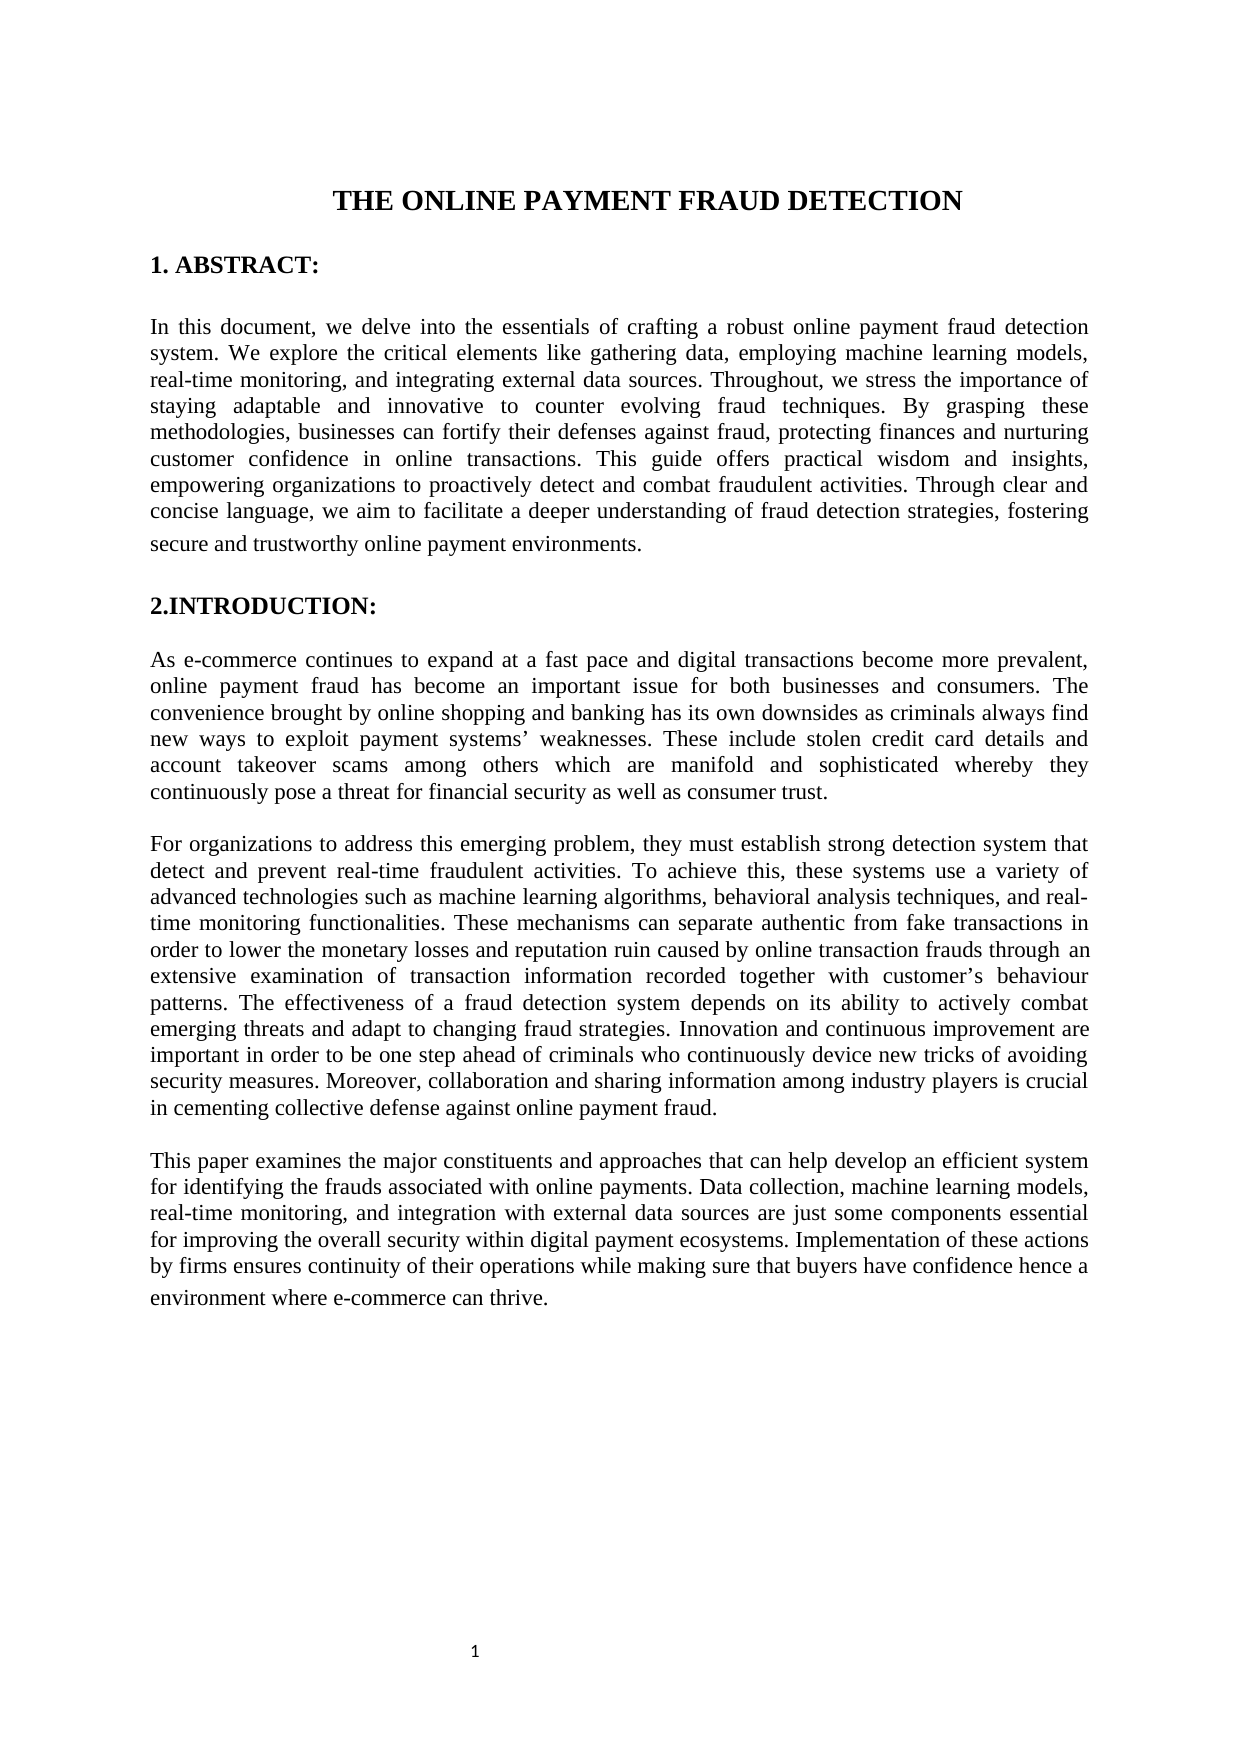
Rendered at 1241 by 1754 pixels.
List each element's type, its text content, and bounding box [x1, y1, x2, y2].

text For organizations to address this emerging problem, they must establish strong detection system that detect and prevent real-time fraudulent activities. To achieve this, these systems use a variety of advanced technologies such as machine learning algorithms, behavioral analysis techniques, and real-time monitoring functionalities. These mechanisms can separate authentic from fake transactions in order to lower the monetary losses and reputation ruin caused by online transaction frauds through an extensive examination of transaction information recorded together with customer’s behaviour patterns. The effectiveness of a fraud detection system depends on its ability to actively combat emerging threats and adapt to changing fraud strategies. Innovation and continuous improvement are important in order to be one step ahead of criminals who continuously device new tricks of avoiding security measures. Moreover, collaboration and sharing information among industry players is crucial in cementing collective defense against online payment fraud. [150, 830, 1090, 1120]
text In this document, we delve into the essentials of crafting a robust online payment fraud detection system. We explore the critical elements like gathering data, employing machine learning models, real-time monitoring, and integrating external data sources. Throughout, we stress the importance of staying adaptable and innovative to counter evolving fraud techniques. By grasping these methodologies, businesses can fortify their defenses against fraud, protecting finances and nurturing customer confidence in online transactions. This guide offers practical wisdom and insights, empowering organizations to proactively detect and combat fraudulent activities. Through clear and concise language, we aim to facilitate a deeper understanding of fraud detection strategies, fostering secure and trustworthy online payment environments. [150, 313, 1090, 557]
text This paper examines the major constituents and approaches that can help develop an efficient system for identifying the frauds associated with online payments. Data collection, machine learning models, real-time monitoring, and integration with external data sources are just some components essential for improving the overall security within digital payment ecosystems. Implementation of these actions by firms ensures continuity of their operations while making sure that buyers have confidence hence a environment where e-commerce can thrive.………………………………………………. [150, 1147, 1090, 1373]
text THE ONLINE PAYMENT FRAUD DETECTION [150, 183, 1057, 217]
list ABSTRACT: [150, 251, 1057, 279]
list 2.INTRODUCTION: As e-commerce continues to expand at a fast pace and digital transactions become more prevalent, online payment fraud has become an important issue for both businesses and consumers. The convenience brought by online shopping and banking has its own downsides as criminals always find new ways to exploit payment systems’ weaknesses. These include stolen credit card details and account takeover scams among others which are manifold and sophisticated whereby they continuously pose a threat for financial security as well as consumer trust. [150, 591, 1090, 804]
